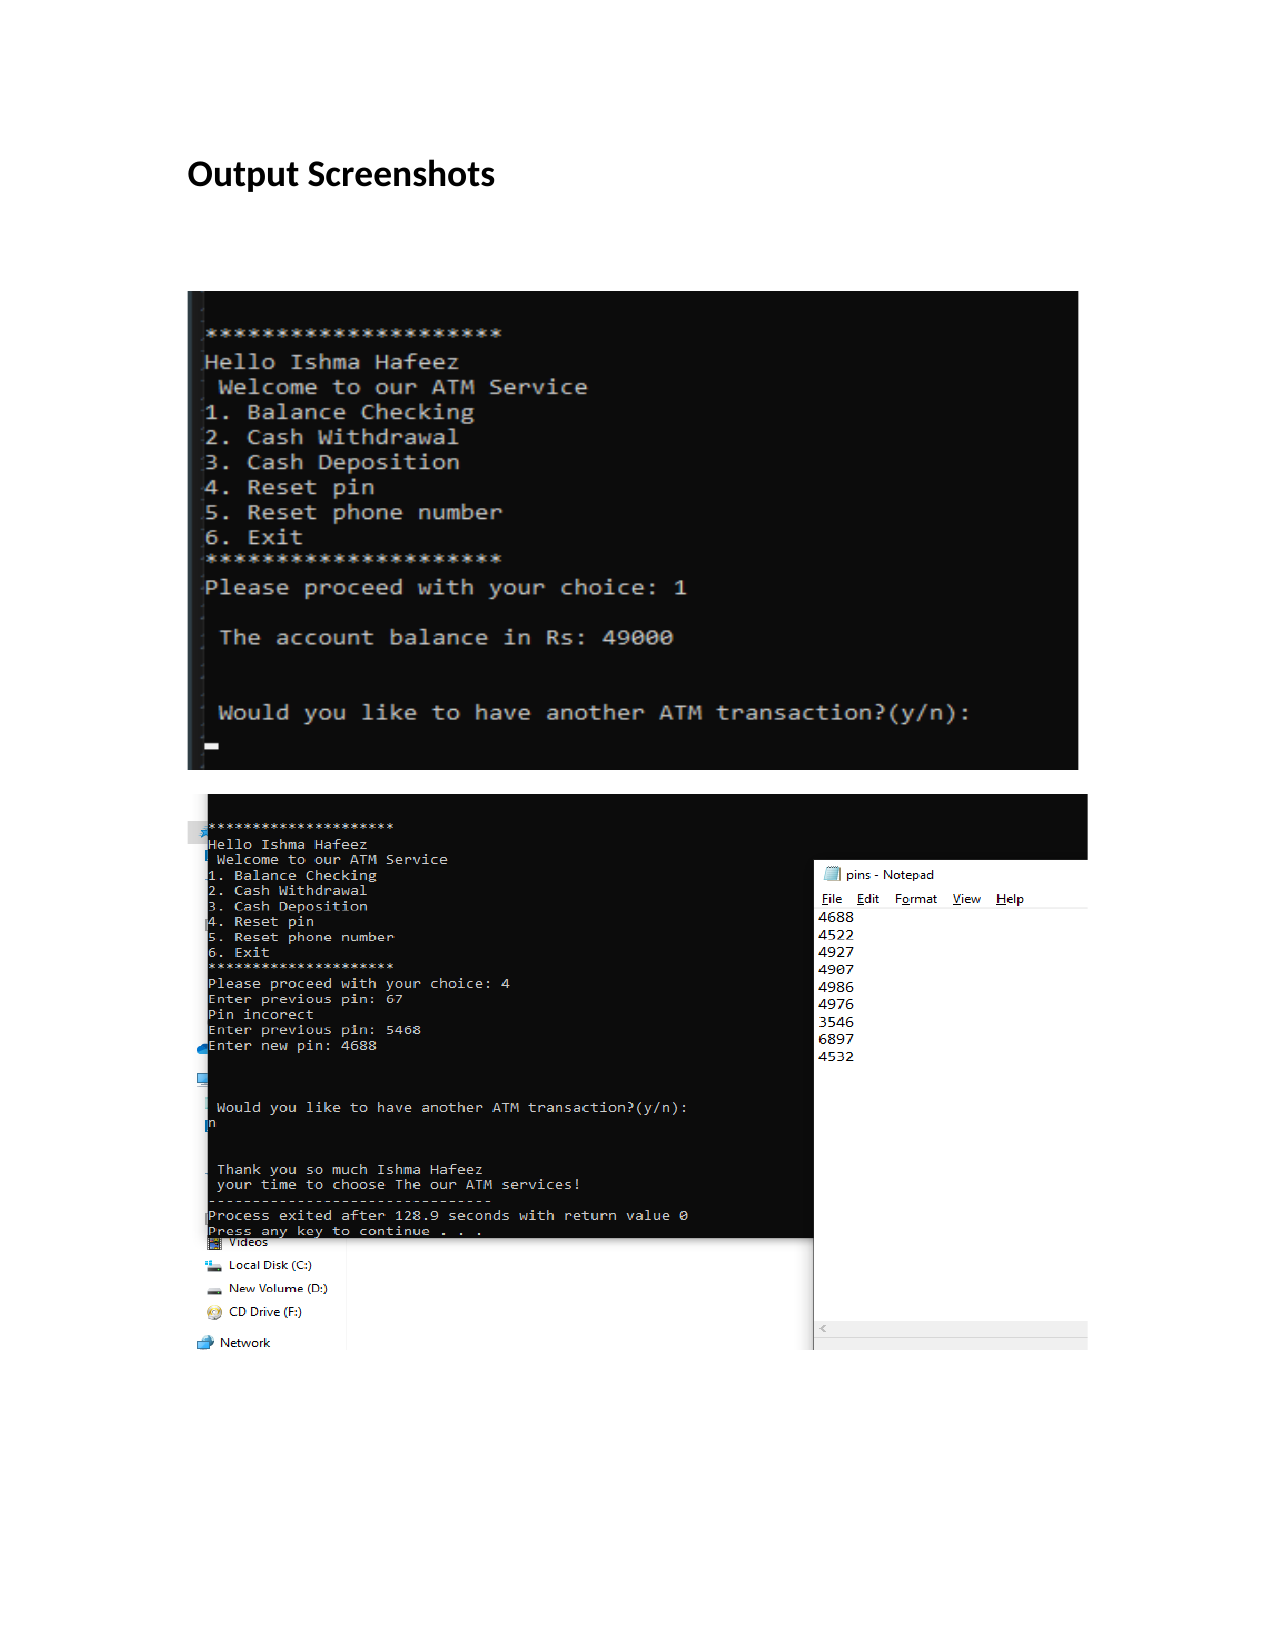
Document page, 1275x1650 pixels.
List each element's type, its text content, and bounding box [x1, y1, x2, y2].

picture [187, 794, 1088, 1350]
picture [187, 291, 1079, 770]
text Output Screenshots [187, 150, 1087, 196]
